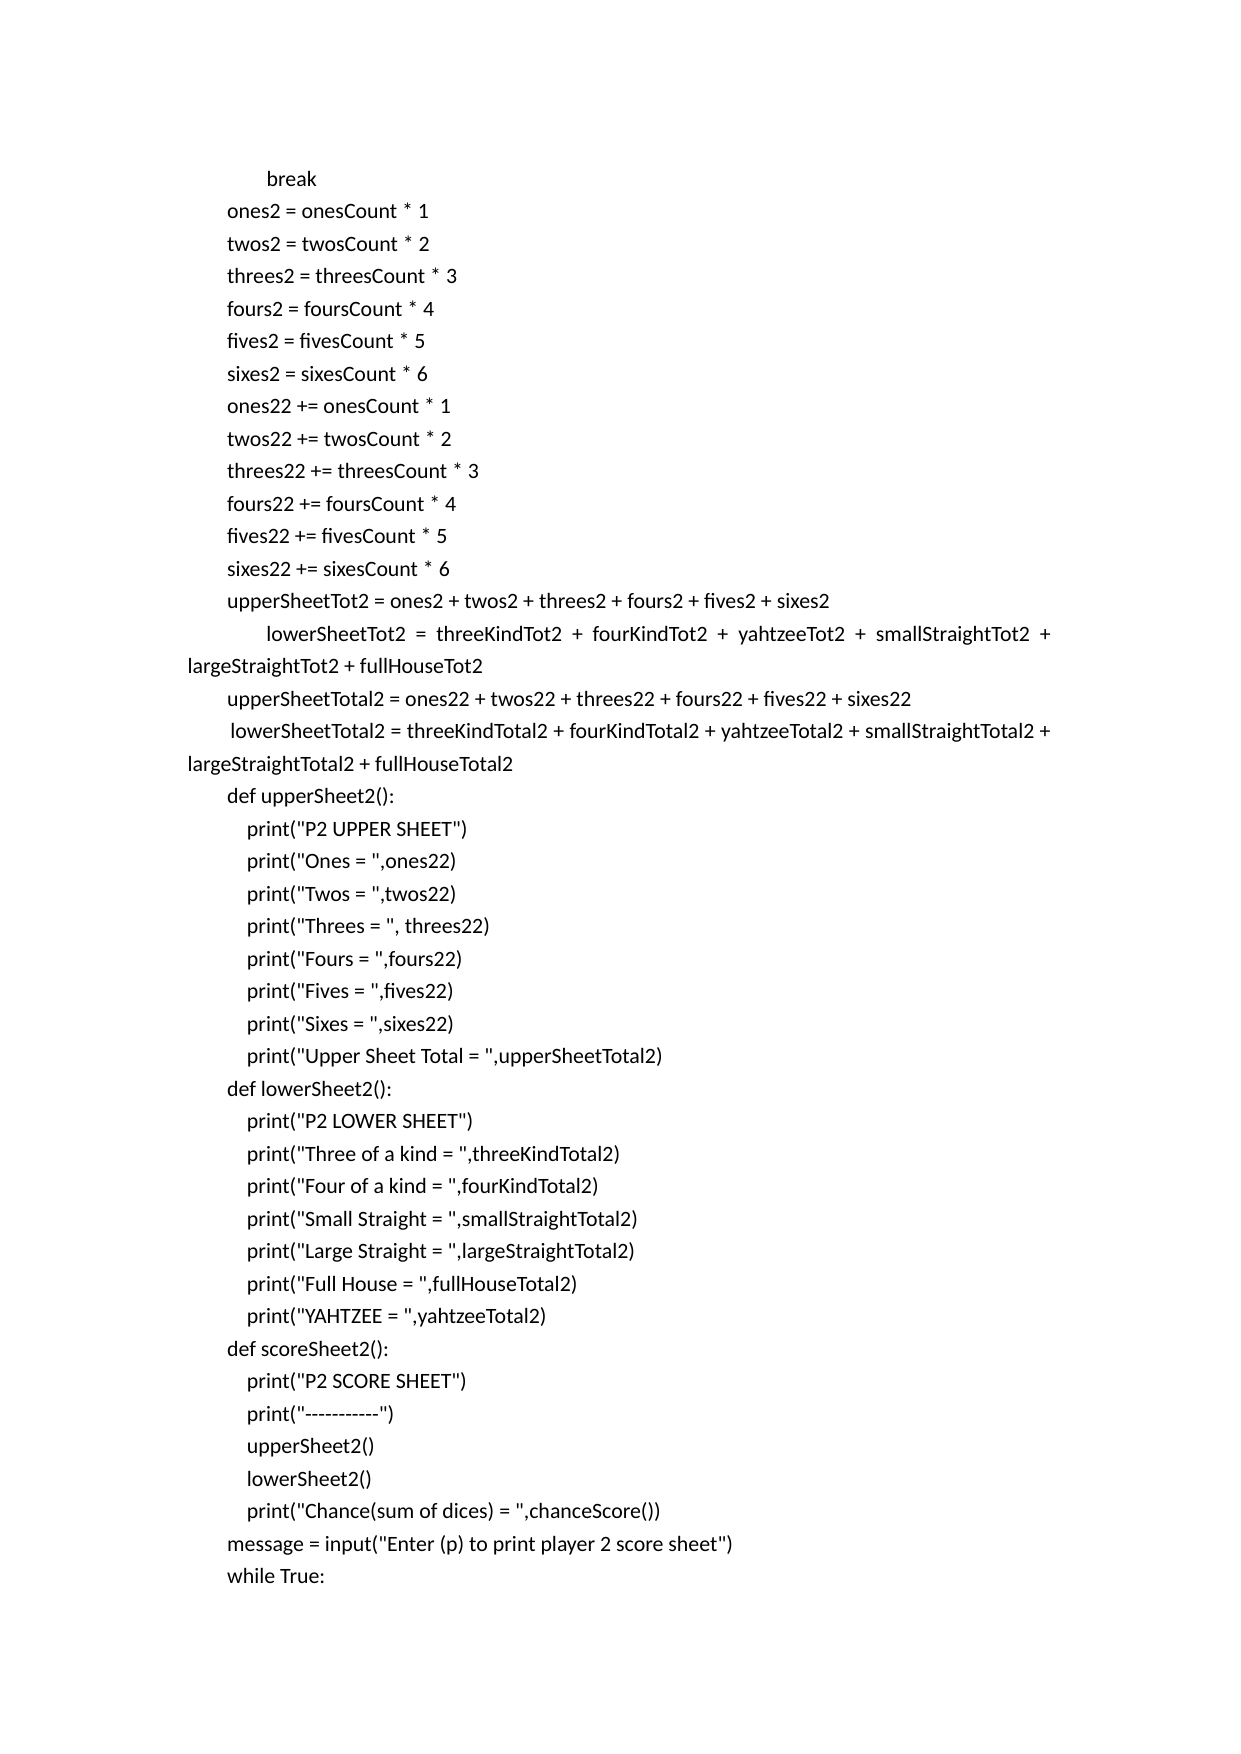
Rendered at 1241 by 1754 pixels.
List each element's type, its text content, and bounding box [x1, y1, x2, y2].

text def lowerSheet2(): [187, 1072, 1053, 1104]
text print("Fours = ",fours22) [187, 942, 1053, 974]
text lowerSheetTotal2 = threeKindTotal2 + fourKindTotal2 + yahtzeeTotal2 + smallStraightTotal2 + largeStraightTotal2 + fullHouseTotal2 [187, 714, 1053, 779]
text print("P2 SCORE SHEET") [187, 1364, 1053, 1397]
text print("P2 LOWER SHEET") [187, 1104, 1053, 1137]
text print("Threes = ", threes22) [187, 909, 1053, 942]
text def scoreSheet2(): [187, 1332, 1053, 1364]
text threes22 += threesCount * 3 [187, 454, 1053, 487]
text print("-----------") [187, 1397, 1053, 1429]
text print("Fives = ",fives22) [187, 974, 1053, 1007]
text print("Ones = ",ones22) [187, 844, 1053, 877]
text ones22 += onesCount * 1 [187, 389, 1053, 422]
text print("P2 UPPER SHEET") [187, 812, 1053, 844]
text threes2 = threesCount * 3 [187, 259, 1053, 292]
text lowerSheet2() [187, 1462, 1053, 1494]
text upperSheetTot2 = ones2 + twos2 + threes2 + fours2 + fives2 + sixes2 [187, 584, 1053, 617]
text print("YAHTZEE = ",yahtzeeTotal2) [187, 1299, 1053, 1332]
text fours22 += foursCount * 4 [187, 487, 1053, 519]
text print("Chance(sum of dices) = ",chanceScore()) [187, 1494, 1053, 1527]
text twos2 = twosCount * 2 [187, 227, 1053, 259]
text break [187, 162, 1053, 194]
text fives2 = fivesCount * 5 [187, 324, 1053, 357]
text ones2 = onesCount * 1 [187, 194, 1053, 227]
text fours2 = foursCount * 4 [187, 292, 1053, 324]
text sixes22 += sixesCount * 6 [187, 552, 1053, 584]
text upperSheetTotal2 = ones22 + twos22 + threes22 + fours22 + fives22 + sixes22 [187, 682, 1053, 714]
text fives22 += fivesCount * 5 [187, 519, 1053, 552]
text print("Upper Sheet Total = ",upperSheetTotal2) [187, 1039, 1053, 1072]
text sixes2 = sixesCount * 6 [187, 357, 1053, 389]
text print("Large Straight = ",largeStraightTotal2) [187, 1234, 1053, 1267]
text print("Full House = ",fullHouseTotal2) [187, 1267, 1053, 1299]
text print("Small Straight = ",smallStraightTotal2) [187, 1202, 1053, 1234]
text print("Sixes = ",sixes22) [187, 1007, 1053, 1039]
text twos22 += twosCount * 2 [187, 422, 1053, 454]
text message = input("Enter (p) to print player 2 score sheet") [187, 1527, 1053, 1559]
text upperSheet2() [187, 1429, 1053, 1462]
text while True: [187, 1559, 1053, 1592]
text print("Four of a kind = ",fourKindTotal2) [187, 1169, 1053, 1202]
text print("Twos = ",twos22) [187, 877, 1053, 909]
text def upperSheet2(): [187, 779, 1053, 812]
text lowerSheetTot2 = threeKindTot2 + fourKindTot2 + yahtzeeTot2 + smallStraightTot2 + largeStraightTot2 + fullHouseTot2 [187, 617, 1053, 682]
text print("Three of a kind = ",threeKindTotal2) [187, 1137, 1053, 1169]
